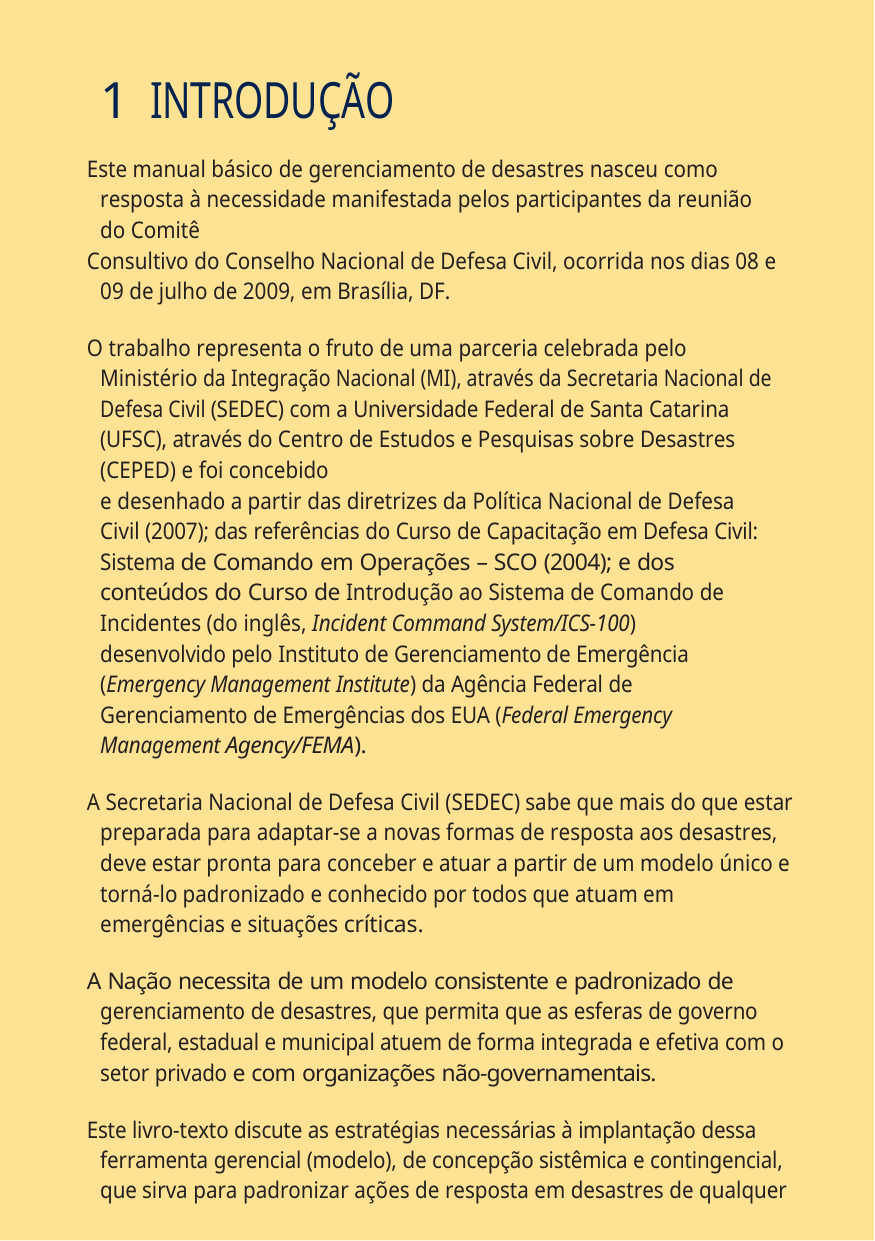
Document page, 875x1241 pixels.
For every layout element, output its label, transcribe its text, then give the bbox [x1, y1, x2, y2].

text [87, 1113, 789, 1205]
text Consultivo do Conselho Nacional de Defesa Civil, ocorrida nos dias 08 e 09 de julho de 2009, em Brasília, DF. [87, 245, 797, 306]
text A Nação necessita de um modelo consistente e padronizado de gerenciamento de desastres, que permita que as esferas de governo federal, estadual e municipal atuem de forma integrada e efetiva com o setor privado e com organizações não-governamentais. [87, 965, 797, 1088]
text e desenhado a partir das diretrizes da Política Nacional de Defesa Civil (2007); das referências do Curso de Capacitação em Defesa Civil: Sistema de Comando em Operações – SCO (2004); e dos conteúdos do Curso de Introdução ao Sistema de Comando de Incidentes (do inglês, Incident Command System/ICS-100) desenvolvido pelo Instituto de Gerenciamento de Emergência (Emergency Management Institute) da Agência Federal de Gerenciamento de Emergências dos EUA (Federal Emergency Management Agency/FEMA). [100, 485, 765, 761]
text Este manual básico de gerenciamento de desastres nasceu como resposta à necessidade manifestada pelos participantes da reunião do Comitê [87, 153, 775, 245]
subtitle INTRODUÇÃO [100, 65, 874, 133]
text A Secretaria Nacional de Defesa Civil (SEDEC) sabe que mais do que estar preparada para adaptar-se a novas formas de resposta aos desastres, deve estar pronta para conceber e atuar a partir de um modelo único e torná-lo padronizado e conhecido por todos que atuam em emergências e situações críticas. [87, 786, 797, 939]
text O trabalho representa o fruto de uma parceria celebrada pelo Ministério da Integração Nacional (MI), através da Secretaria Nacional de Defesa Civil (SEDEC) com a Universidade Federal de Santa Catarina (UFSC), através do Centro de Estudos e Pesquisas sobre Desastres (CEPED) e foi concebido [87, 332, 775, 485]
